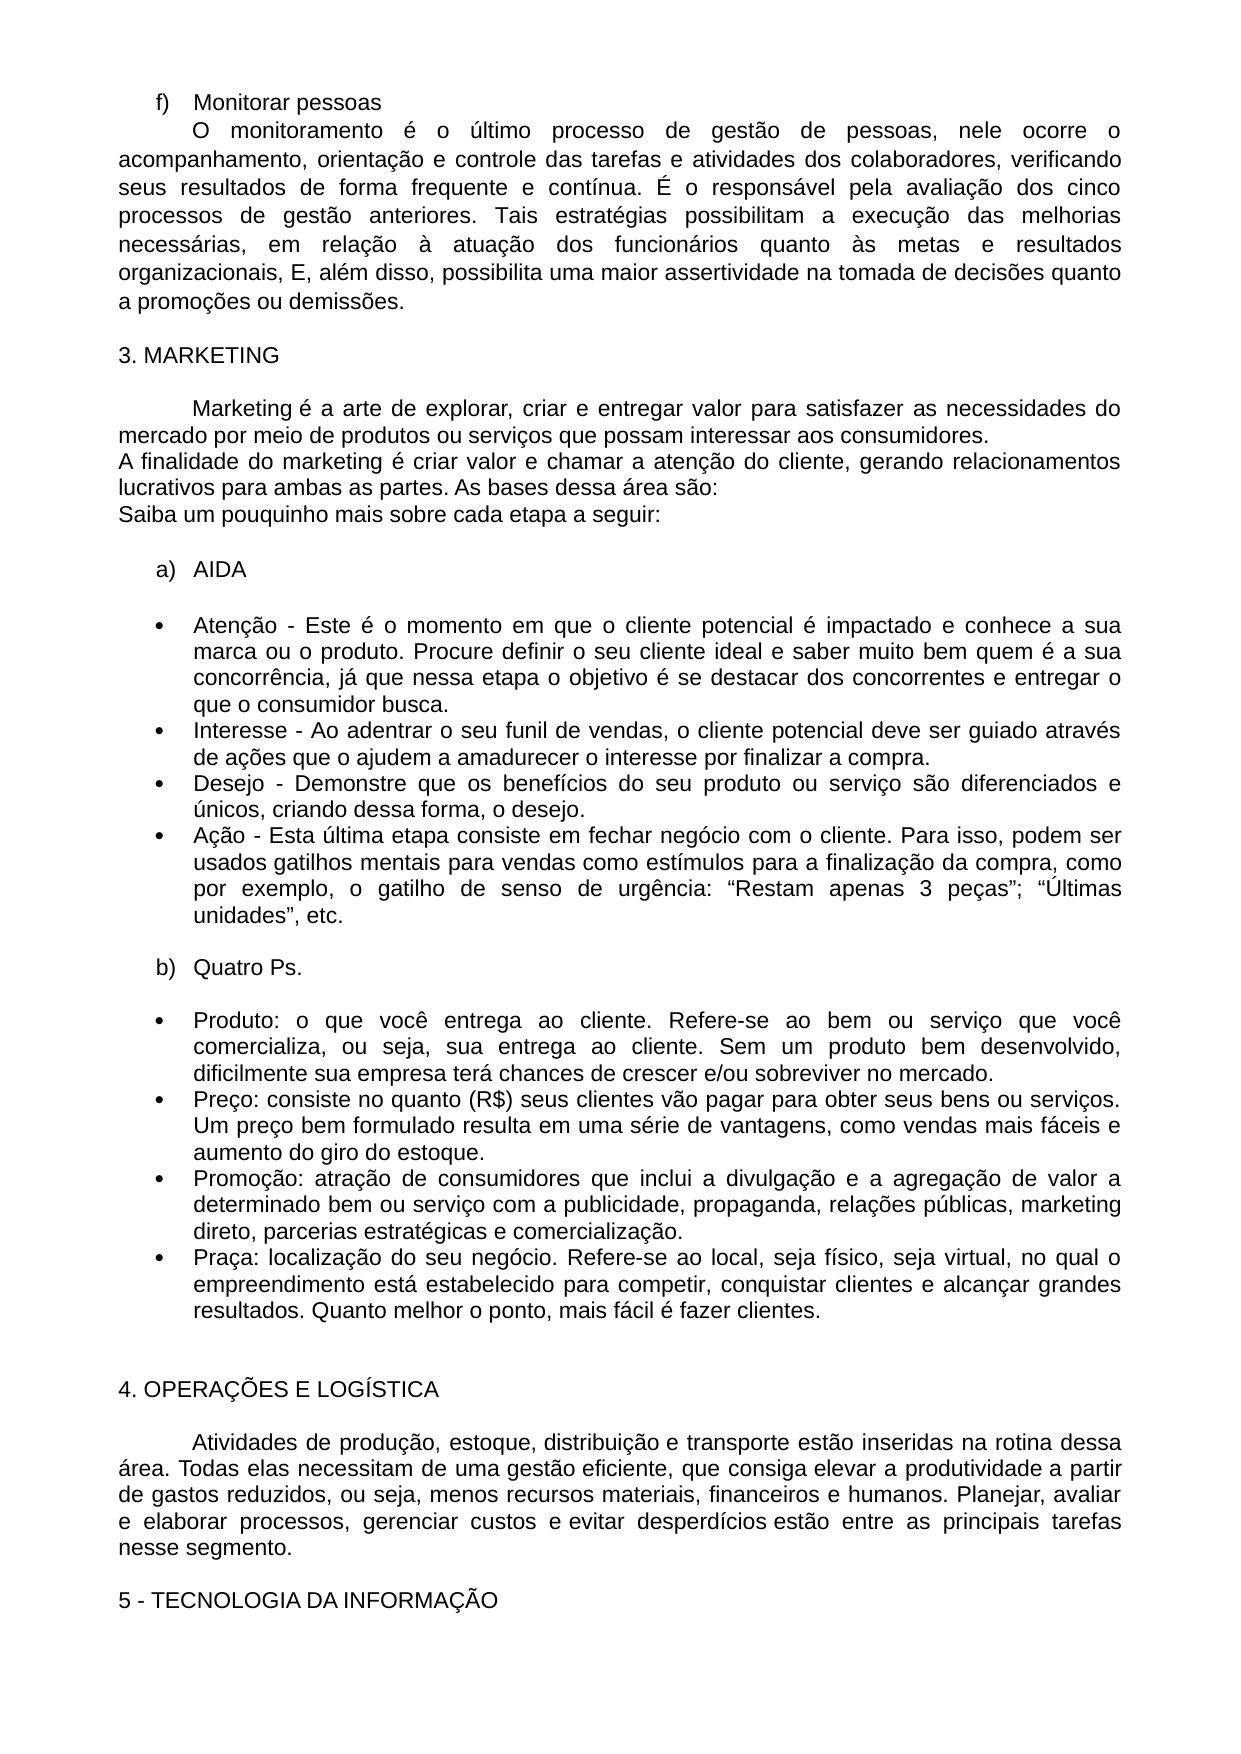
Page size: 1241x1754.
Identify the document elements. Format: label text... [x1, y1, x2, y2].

list AIDA [156, 556, 1122, 582]
list Ação - Esta última etapa consiste em fechar negócio com o cliente. Para isso, podem ser usados gatilhos mentais para vendas como estímulos para a finalização da compra, como por exemplo, o gatilho de senso de urgência: “Restam apenas 3 peças”; “Últimas unidades”, etc. [156, 822, 1122, 928]
list Promoção: atração de consumidores que inclui a divulgação e a agregação de valor a determinado bem ou serviço com a publicidade, propaganda, relações públicas, marketing direto, parcerias estratégicas e comercialização. [156, 1165, 1122, 1244]
text 4. OPERAÇÕES E LOGÍSTICA [118, 1376, 1122, 1402]
list Quatro Ps. [156, 954, 1122, 981]
text A finalidade do marketing é criar valor e chamar a atenção do cliente, gerando relacionamentos lucrativos para ambas as partes. As bases dessa área são: [118, 448, 1122, 501]
list Desejo - Demonstre que os benefícios do seu produto ou serviço são diferenciados e únicos, criando dessa forma, o desejo. [156, 770, 1122, 822]
list Interesse - Ao adentrar o seu funil de vendas, o cliente potencial deve ser guiado através de ações que o ajudem a amadurecer o interesse por finalizar a compra. [156, 717, 1122, 770]
list Praça: localização do seu negócio. Refere-se ao local, seja físico, seja virtual, no qual o empreendimento está estabelecido para competir, conquistar clientes e alcançar grandes resultados. Quanto melhor o ponto, mais fácil é fazer clientes. [156, 1244, 1122, 1323]
list Preço: consiste no quanto (R$) seus clientes vão pagar para obter seus bens ou serviços. Um preço bem formulado resulta em uma série de vantagens, como vendas mais fáceis e aumento do giro do estoque. [156, 1086, 1122, 1165]
text 3. MARKETING [118, 342, 1122, 369]
text Atividades de produção, estoque, distribuição e transporte estão inseridas na rotina dessa área. Todas elas necessitam de uma gestão eficiente, que consiga elevar a produtividade a partir de gastos reduzidos, ou seja, menos recursos materiais, financeiros e humanos. Planejar, avaliar e elaborar processos, gerenciar custos e evitar desperdícios estão entre as principais tarefas nesse segmento. [118, 1429, 1122, 1560]
text O monitoramento é o último processo de gestão de pessoas, nele ocorre o acompanhamento, orientação e controle das tarefas e atividades dos colaboradores, verificando seus resultados de forma frequente e contínua. É o responsável pela avaliação dos cinco processos de gestão anteriores. Tais estratégias possibilitam a execução das melhorias necessárias, em relação à atuação dos funcionários quanto às metas e resultados organizacionais, E, além disso, possibilita uma maior assertividade na tomada de decisões quanto a promoções ou demissões. [118, 117, 1122, 314]
text Saiba um pouquinho mais sobre cada etapa a seguir: [118, 501, 1122, 527]
text Marketing é a arte de explorar, criar e entregar valor para satisfazer as necessidades do mercado por meio de produtos ou serviços que possam interessar aos consumidores. [118, 395, 1122, 448]
list Monitorar pessoas [156, 89, 1122, 115]
list Atenção - Este é o momento em que o cliente potencial é impactado e conhece a sua marca ou o produto. Procure definir o seu cliente ideal e saber muito bem quem é a sua concorrência, já que nessa etapa o objetivo é se destacar dos concorrentes e entregar o que o consumidor busca. [156, 612, 1122, 717]
text 5 - TECNOLOGIA DA INFORMAÇÃO [118, 1587, 1122, 1613]
list Produto: o que você entrega ao cliente. Refere-se ao bem ou serviço que você comercializa, ou seja, sua entrega ao cliente. Sem um produto bem desenvolvido, dificilmente sua empresa terá chances de crescer e/ou sobreviver no mercado. [156, 1007, 1122, 1086]
